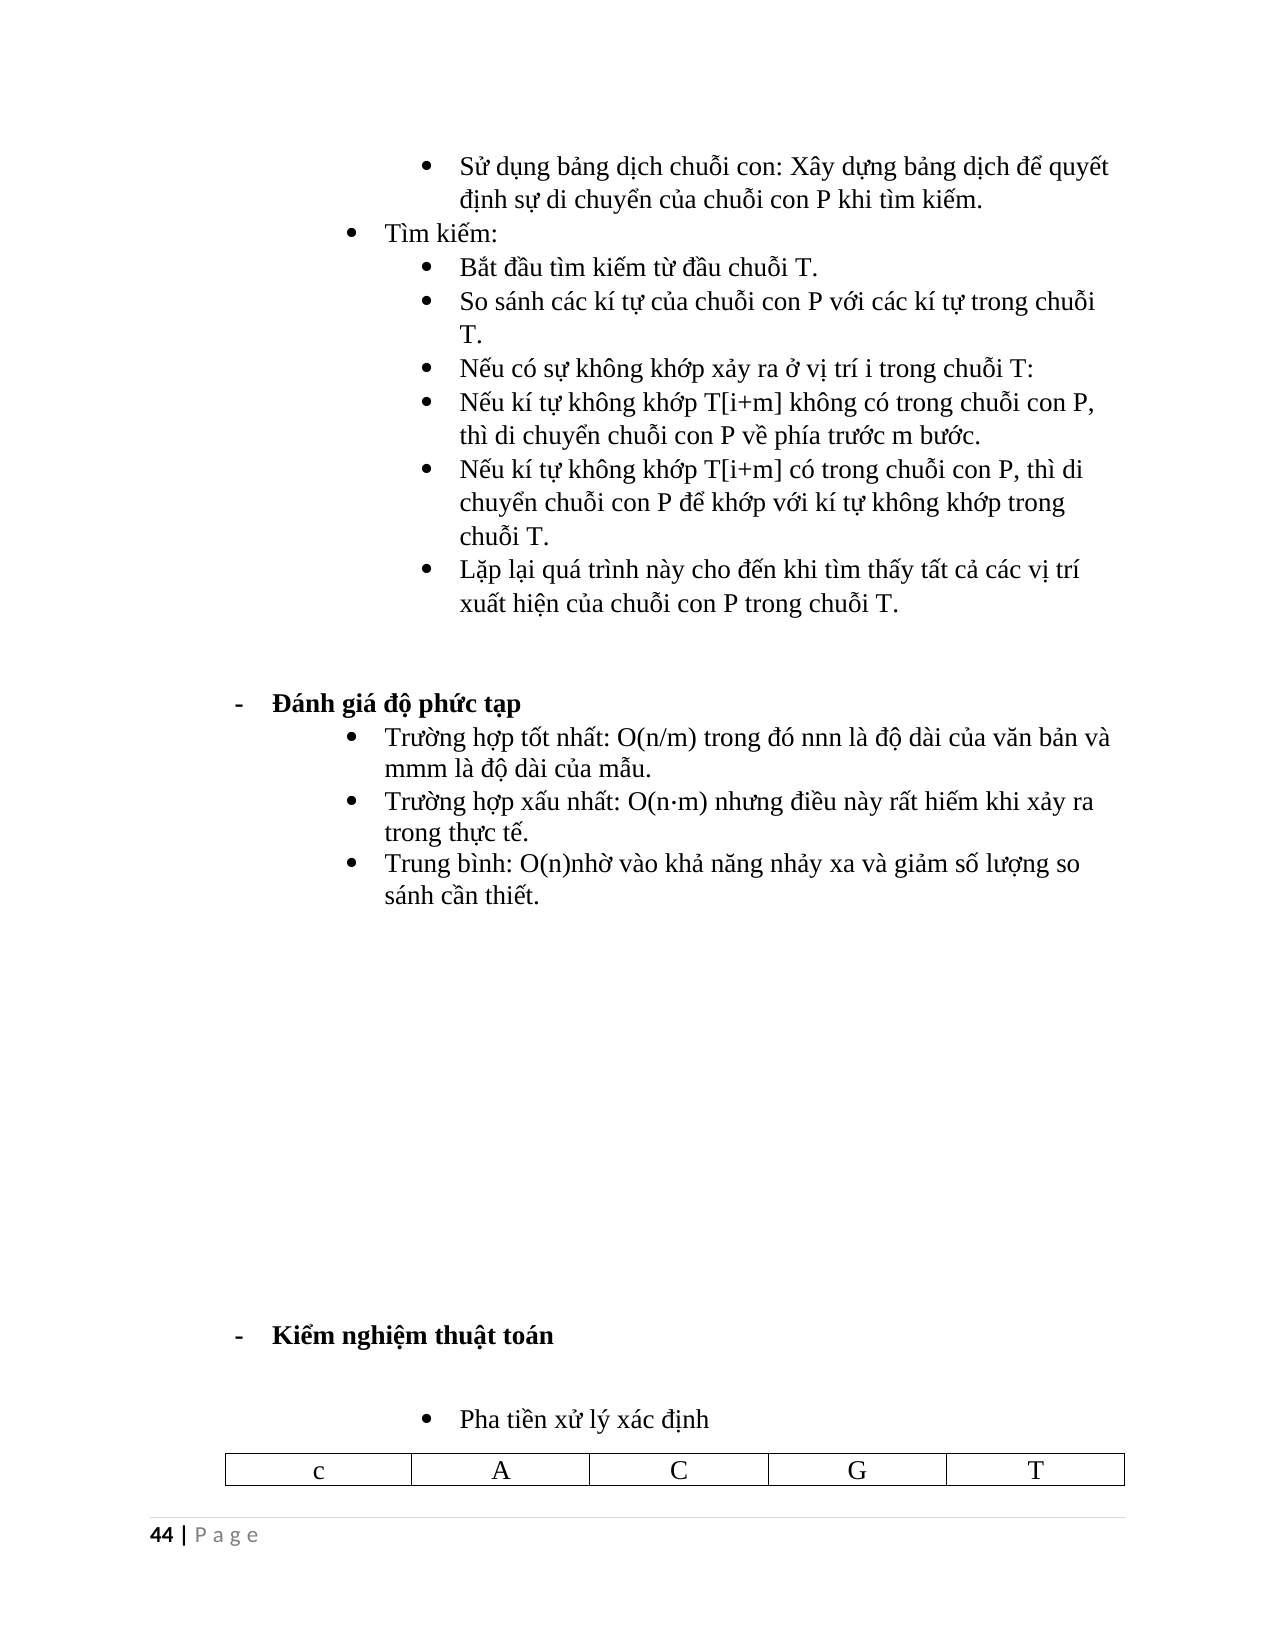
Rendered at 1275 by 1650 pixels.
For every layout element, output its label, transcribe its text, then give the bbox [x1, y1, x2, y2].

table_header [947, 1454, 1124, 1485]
list Nếu kí tự không khớp T[i+m] có trong chuỗi con P, thì di chuyển chuỗi con P để khớp với kí tự không khớp trong chuỗi T. [422, 453, 1125, 551]
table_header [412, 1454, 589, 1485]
list Nếu có sự không khớp xảy ra ở vị trí i trong chuỗi T: [422, 352, 1125, 383]
list Sử dụng bảng dịch chuỗi con: Xây dựng bảng dịch để quyết định sự di chuyển của chuỗi con P khi tìm kiếm. [422, 150, 1125, 215]
list Lặp lại quá trình này cho đến khi tìm thấy tất cả các vị trí xuất hiện của chuỗi con P trong chuỗi T. [422, 553, 1125, 618]
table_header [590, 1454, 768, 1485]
list Tìm kiếm: [347, 217, 1125, 248]
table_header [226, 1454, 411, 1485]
list Trung bình: O(n)nhờ vào khả năng nhảy xa và giảm số lượng so sánh cần thiết. [347, 847, 1125, 910]
list Nếu kí tự không khớp T[i+m] không có trong chuỗi con P, thì di chuyển chuỗi con P về phía trước m bước. [422, 386, 1125, 450]
list Pha tiền xử lý xác định [422, 1403, 1125, 1434]
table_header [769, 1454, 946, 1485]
list Trường hợp xấu nhất: O(n⋅m) nhưng điều này rất hiếm khi xảy ra trong thực tế. [347, 783, 1125, 847]
list Trường hợp tốt nhất: O(n/m) trong đó nnn là độ dài của văn bản và mmm là độ dài của mẫu. [347, 721, 1125, 783]
subtitle Đánh giá độ phức tạp [234, 688, 1125, 719]
list Bắt đầu tìm kiếm từ đầu chuỗi T. [422, 251, 1125, 282]
subtitle Kiểm nghiệm thuật toán [234, 1319, 1125, 1350]
list So sánh các kí tự của chuỗi con P với các kí tự trong chuỗi T. [422, 285, 1125, 349]
